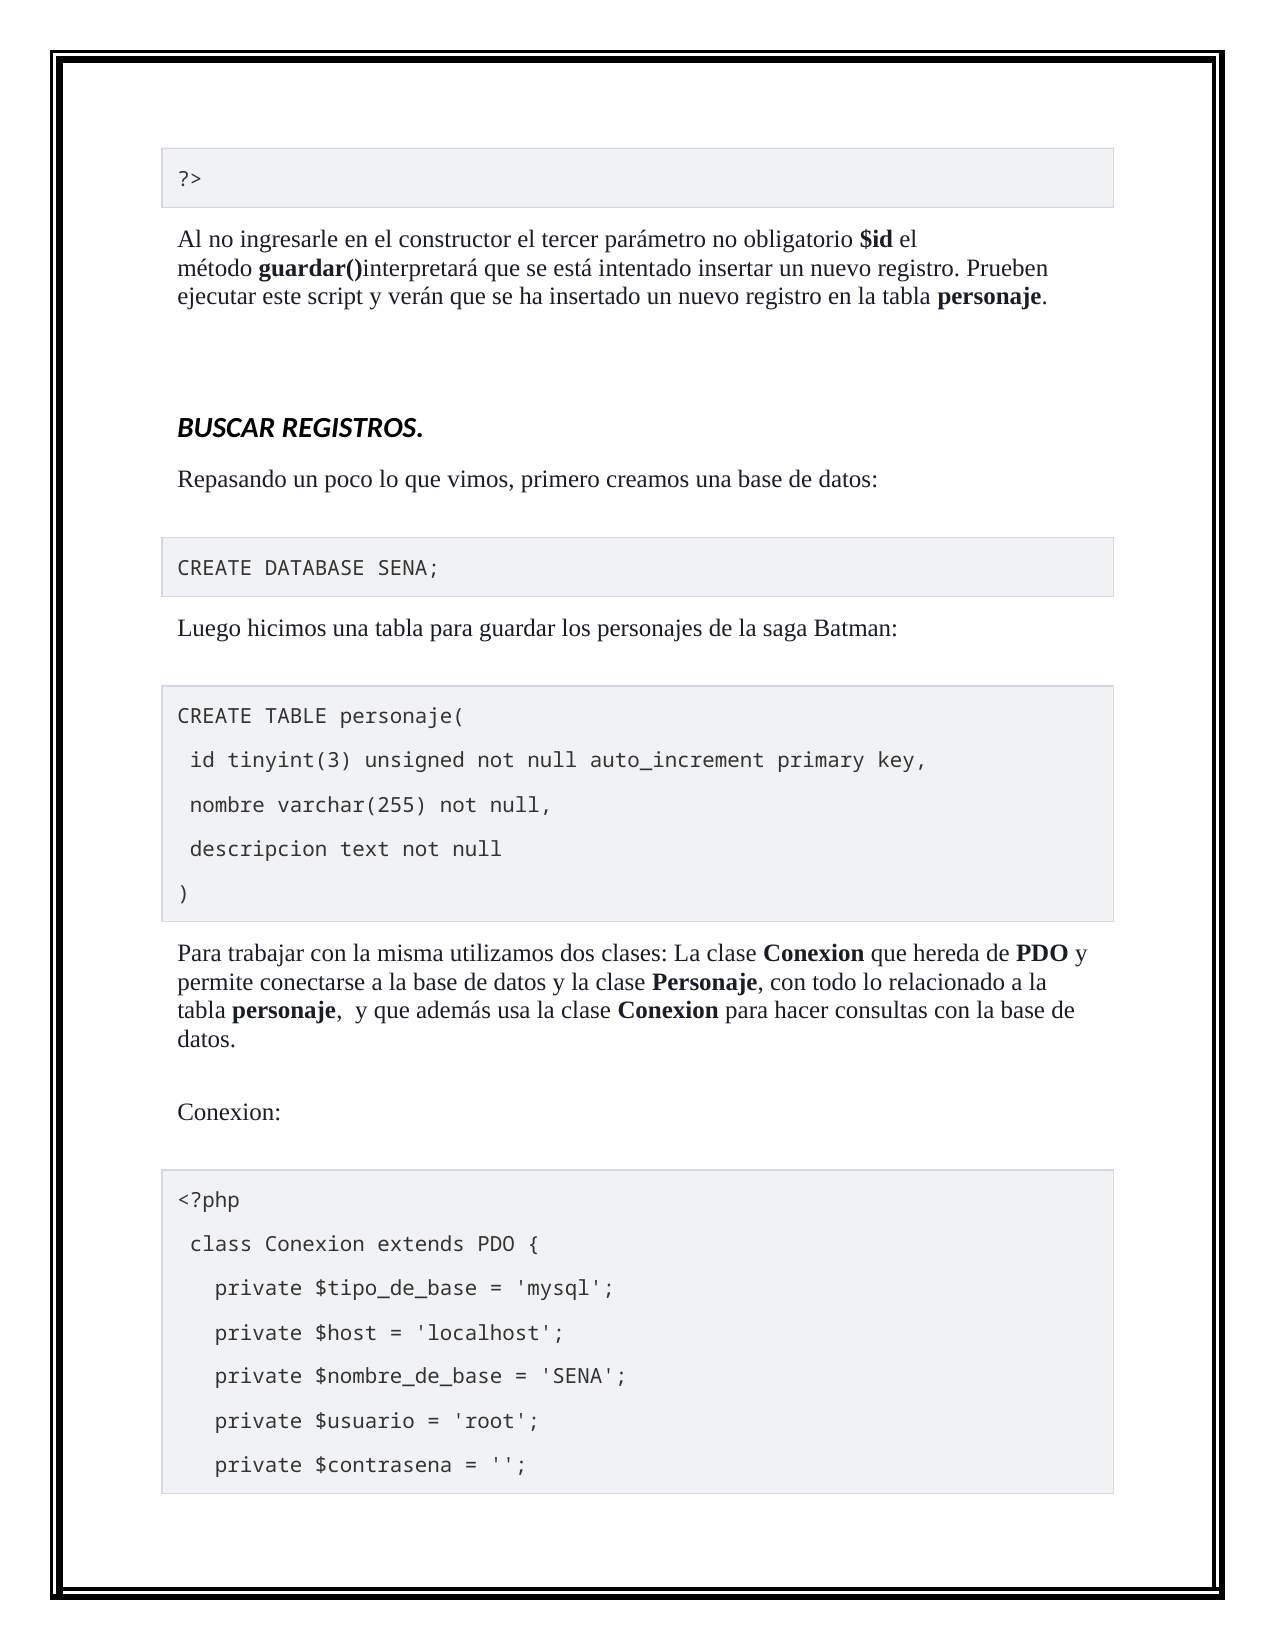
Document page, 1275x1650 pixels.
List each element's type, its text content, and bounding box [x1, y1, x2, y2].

text nombre varchar(255) not null, [163, 773, 1113, 818]
text Luego hicimos una tabla para guardar los personajes de la saga Batman: [177, 613, 1098, 642]
text private $tipo_de_base = 'mysql'; [163, 1257, 1113, 1301]
text Al no ingresarle en el constructor el tercer parámetro no obligatorio $id el método guardar()interpretará que se está intentado insertar un nuevo registro. Prueben ejecutar este script y verán que se ha insertado un nuevo registro en la tabla personaje. [177, 224, 1098, 310]
text private $contrasena = ''; [163, 1434, 1113, 1493]
text class Conexion extends PDO { [163, 1213, 1113, 1257]
text Repasando un poco lo que vimos, primero creamos una base de datos: [177, 464, 1098, 493]
text CREATE TABLE personaje( [163, 687, 1113, 729]
text ) [163, 862, 1113, 921]
text id tinyint(3) unsigned not null auto_increment primary key, [163, 729, 1113, 773]
text CREATE DATABASE SENA; [163, 538, 1113, 596]
text private $usuario = 'root'; [163, 1389, 1113, 1434]
text private $nombre_de_base = 'SENA'; [163, 1346, 1113, 1389]
text Para trabajar con la misma utilizamos dos clases: La clase Conexion que hereda de PDO y permite conectarse a la base de datos y la clase Personaje, con todo lo relacionado a la tabla personaje, y que además usa la clase Conexion para hacer consultas con la base de datos. [177, 938, 1098, 1053]
text descripcion text not null [163, 818, 1113, 862]
text Conexion: [177, 1097, 1098, 1126]
text <?php [163, 1171, 1113, 1213]
text BUSCAR REGISTROS. [177, 409, 1098, 444]
text ?> [163, 149, 1113, 207]
text private $host = 'localhost'; [163, 1301, 1113, 1346]
